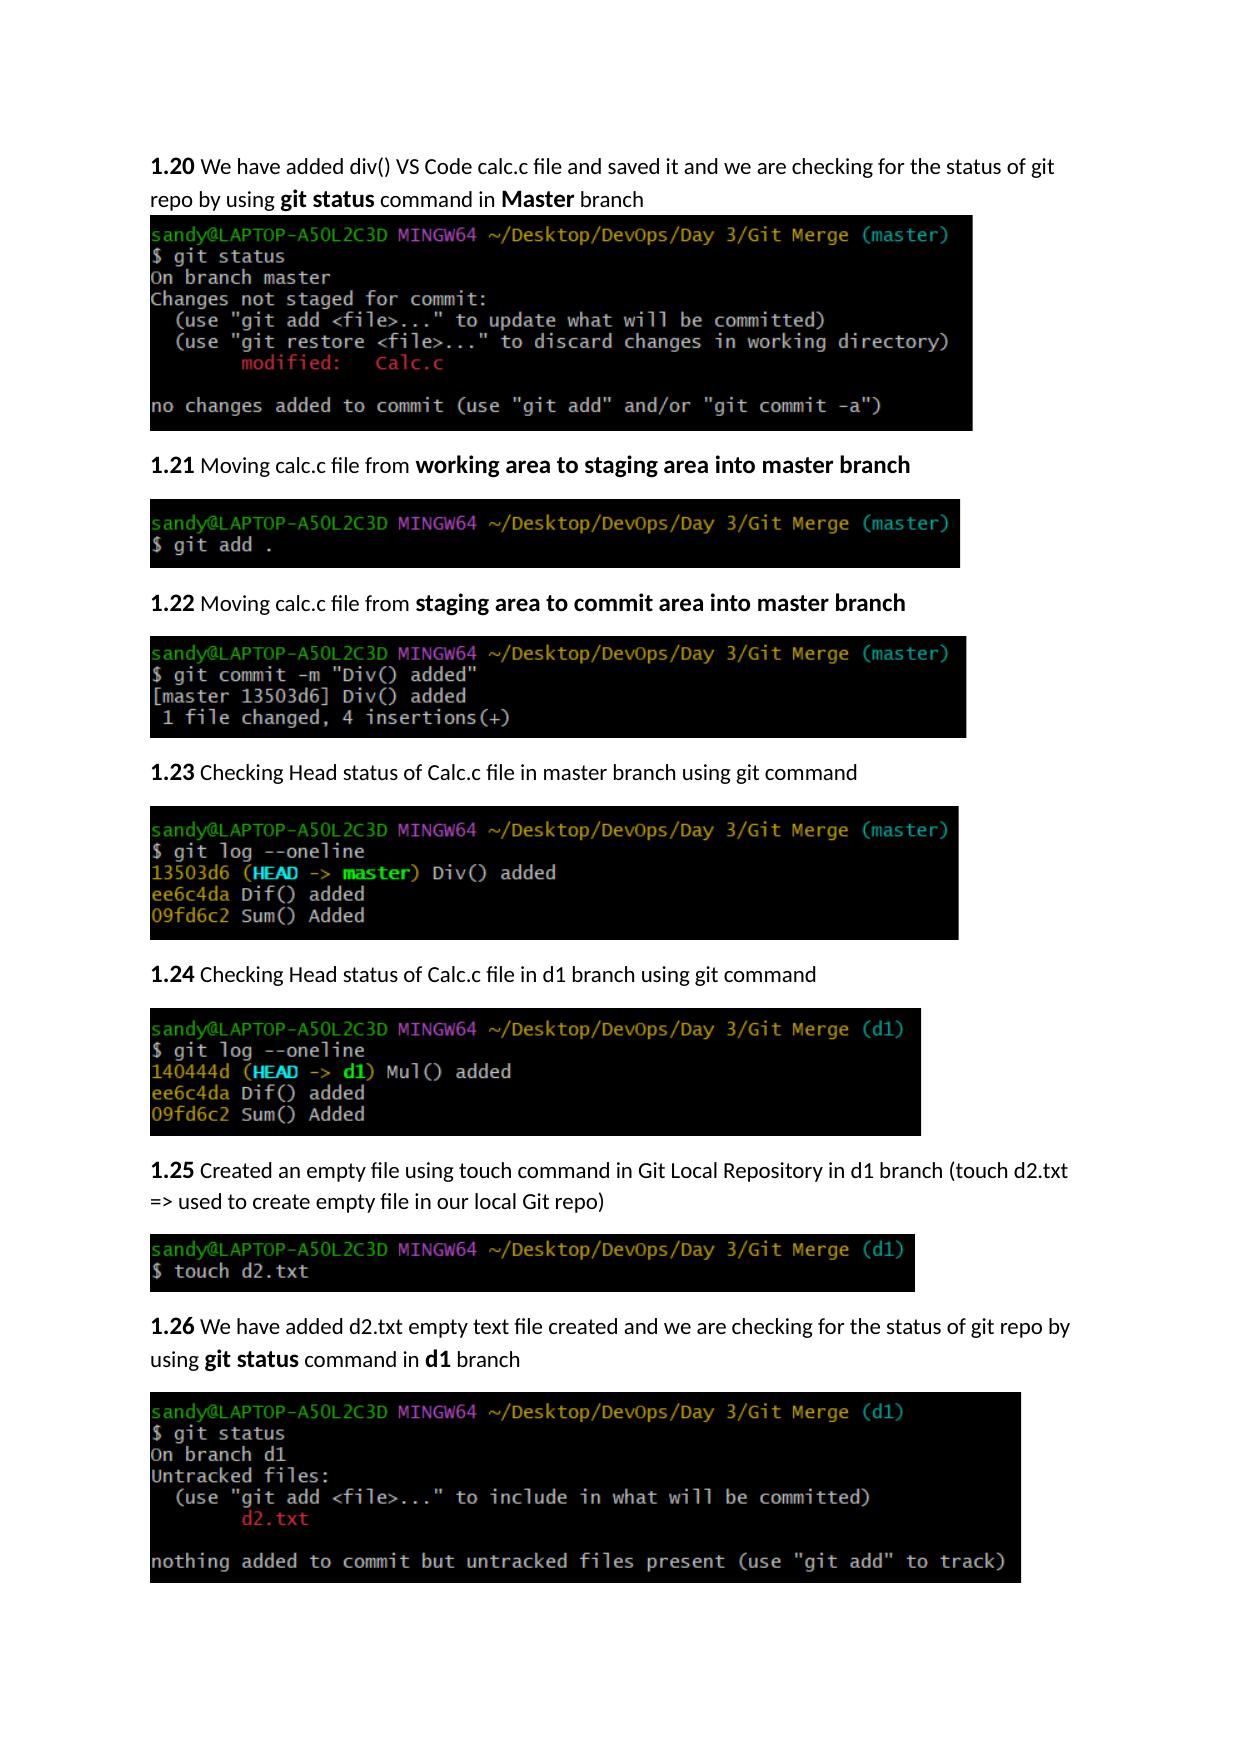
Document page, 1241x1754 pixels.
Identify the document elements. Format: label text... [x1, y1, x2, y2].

picture [150, 1234, 915, 1292]
picture [150, 1008, 922, 1136]
text 1.24 Checking Head status of Calc.c file in d1 branch using git command [150, 958, 1090, 989]
picture [150, 636, 967, 738]
picture [150, 499, 961, 568]
picture [150, 1392, 1022, 1583]
text 1.26 We have added d2.txt empty text file created and we are checking for the status of git repo by using git status command in d1 branch [150, 1310, 1090, 1374]
text 1.22 Moving calc.c file from staging area to commit area into master branch [150, 587, 1090, 617]
picture [150, 806, 959, 940]
text 1.25 Created an empty file using touch command in Git Local Repository in d1 branch (touch d2.txt => used to create empty file in our local Git repo) [150, 1154, 1090, 1215]
picture [150, 215, 973, 431]
text 1.21 Moving calc.c file from working area to staging area into master branch [150, 449, 1090, 480]
text 1.23 Checking Head status of Calc.c file in master branch using git command [150, 756, 1090, 787]
